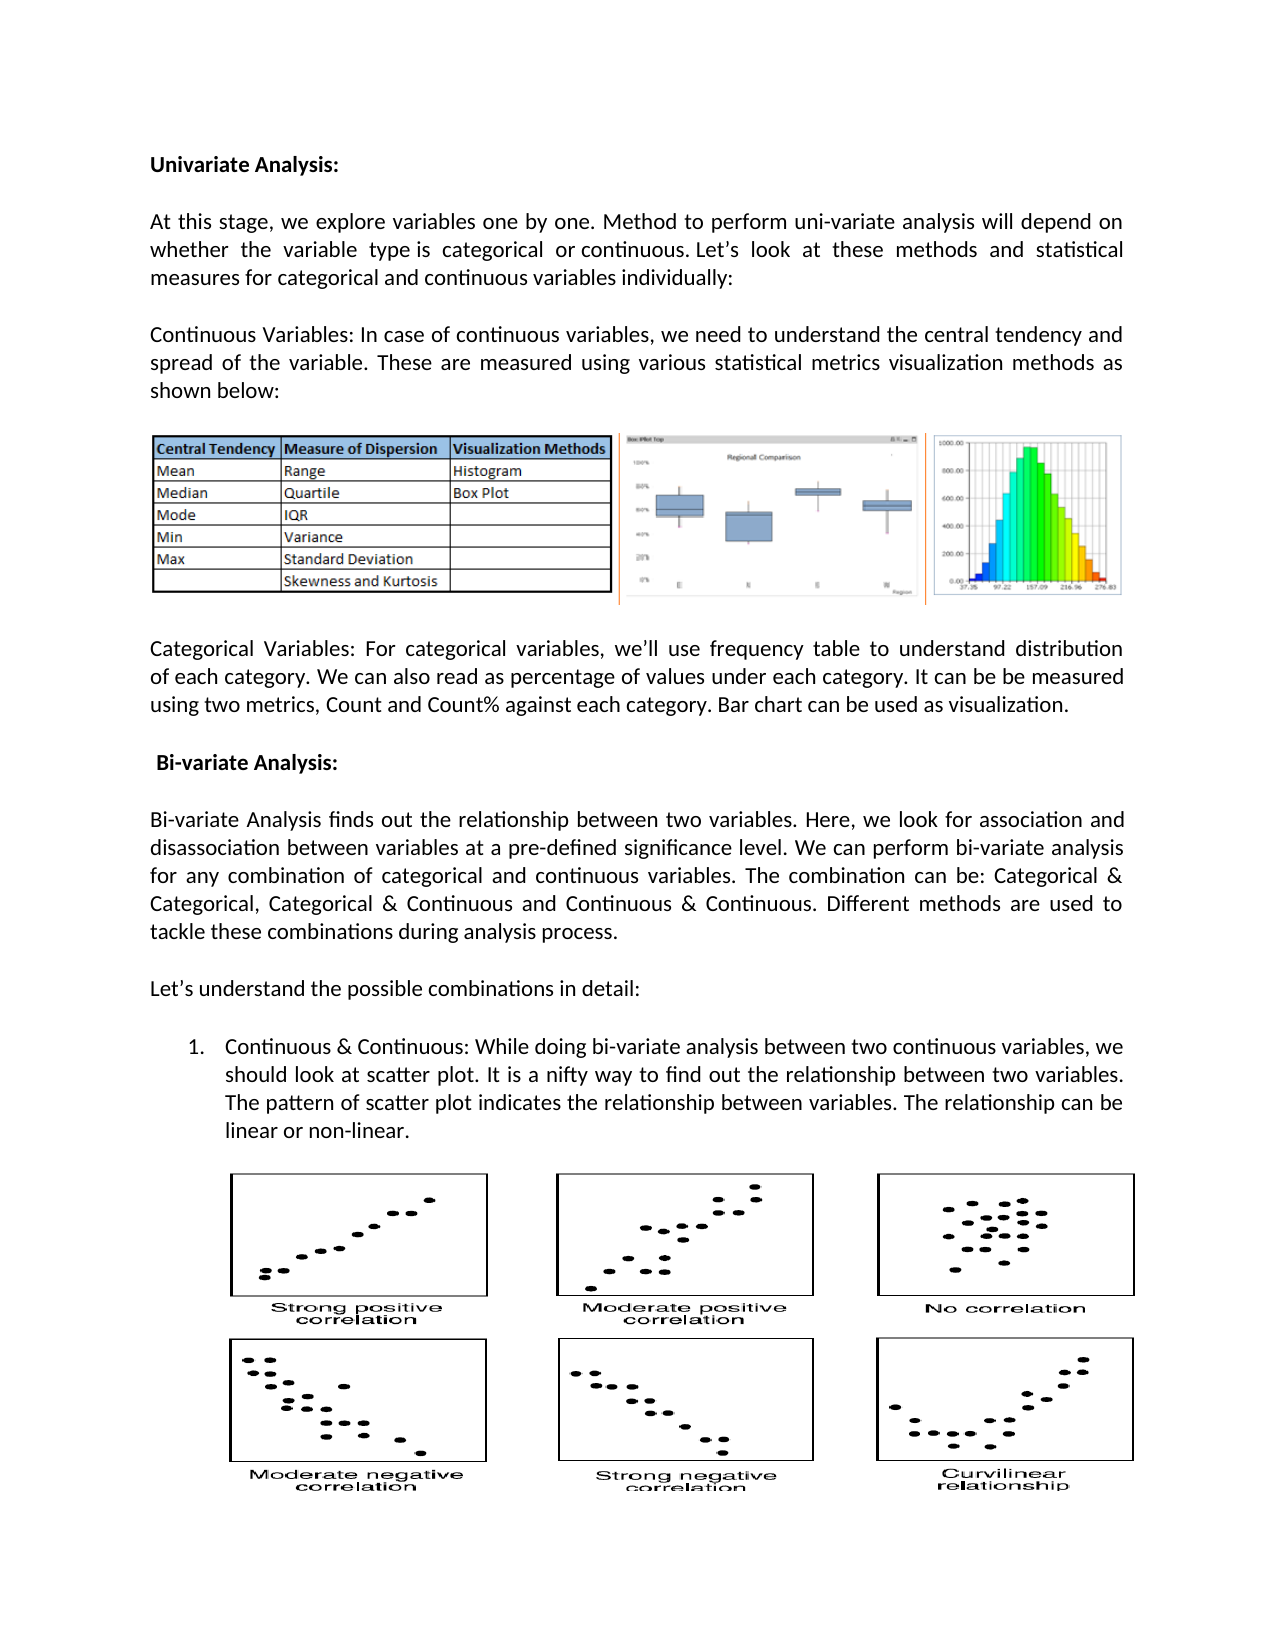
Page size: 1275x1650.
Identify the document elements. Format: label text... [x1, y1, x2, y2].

text Categorical Variables: For categorical variables, we’ll use frequency table to understand distribution of each category. We can also read as percentage of values under each category. It can be be measured using two metrics, Count and Count% against each category. Bar chart can be used as visualization. [150, 634, 1125, 718]
text Bi-variate Analysis finds out the relationship between two variables. Here, we look for association and disassociation between variables at a pre-defined significance level. We can perform bi-variate analysis for any combination of categorical and continuous variables. The combination can be: Categorical & Categorical, Categorical & Continuous and Continuous & Continuous. Different methods are used to tackle these combinations during analysis process. [150, 805, 1125, 945]
text Let’s understand the possible combinations in detail: [150, 974, 1125, 1003]
picture [150, 433, 1125, 605]
text Bi-variate Analysis: [150, 747, 1125, 776]
subtitle Univariate Analysis: [150, 150, 1125, 178]
list Continuous & Continuous: While doing bi-variate analysis between two continuous variables, we should look at scatter plot. It is a nifty way to find out the relationship between two variables. The pattern of scatter plot indicates the relationship between variables. The relationship can be linear or non-linear. [187, 1032, 1125, 1144]
text Continuous Variables: In case of continuous variables, we need to understand the central tendency and spread of the variable. These are measured using various statistical metrics visualization methods as shown below: [150, 320, 1125, 404]
text At this stage, we explore variables one by one. Method to perform uni-variate analysis will depend on whether the variable type is categorical or continuous. Let’s look at these methods and statistical measures for categorical and continuous variables individually: [150, 207, 1125, 291]
picture [225, 1173, 1143, 1491]
